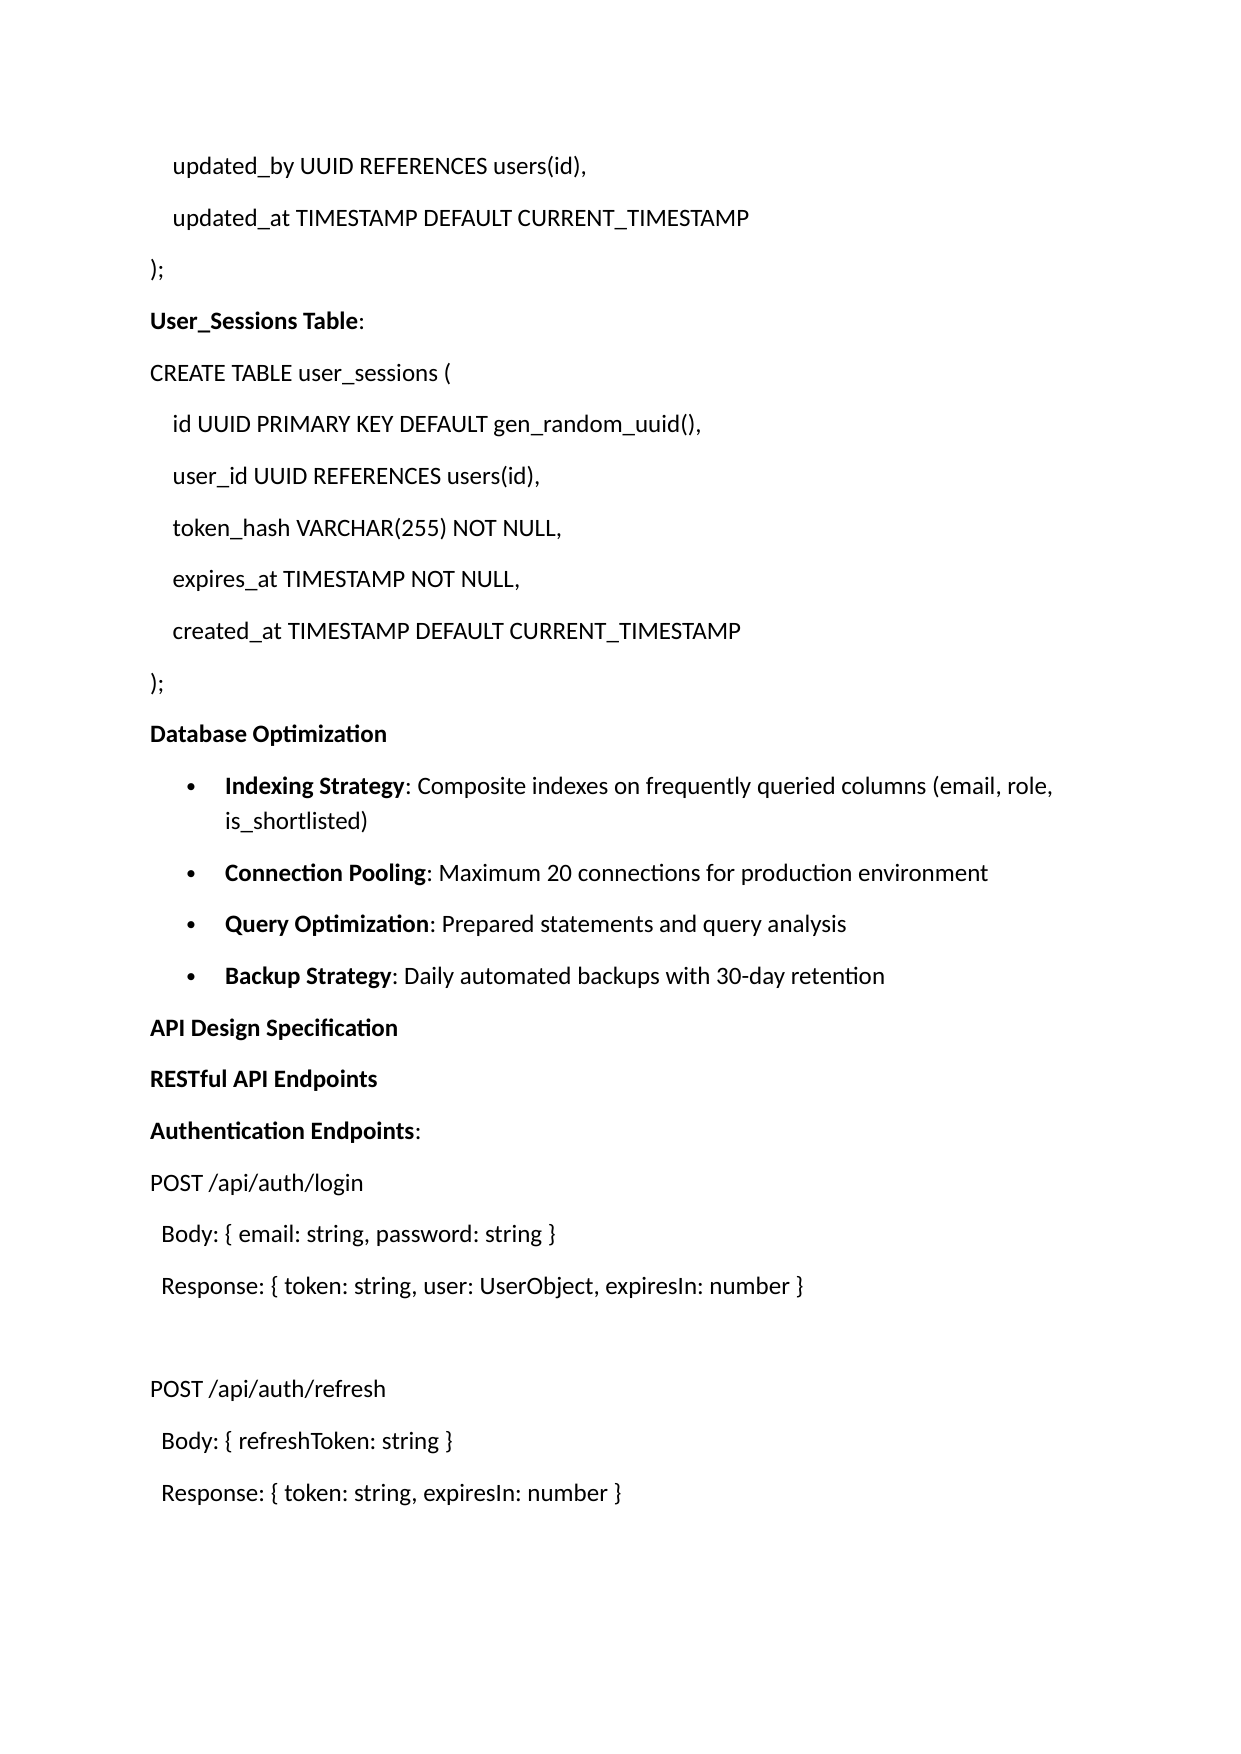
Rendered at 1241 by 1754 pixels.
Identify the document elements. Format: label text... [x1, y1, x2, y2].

text Authentication Endpoints: [150, 1115, 1090, 1146]
text POST /api/auth/refresh [150, 1373, 1090, 1404]
text created_at TIMESTAMP DEFAULT CURRENT_TIMESTAMP [150, 615, 1090, 646]
text updated_at TIMESTAMP DEFAULT CURRENT_TIMESTAMP [150, 202, 1090, 232]
text CREATE TABLE user_sessions ( [150, 357, 1090, 387]
text API Design Specification [150, 1012, 1090, 1042]
text Body: { refreshToken: string } [150, 1425, 1090, 1456]
text ); [150, 253, 1090, 284]
text ); [150, 667, 1090, 697]
text Response: { token: string, expiresIn: number } [150, 1477, 1090, 1507]
text Response: { token: string, user: UserObject, expiresIn: number } [150, 1270, 1090, 1301]
text id UUID PRIMARY KEY DEFAULT gen_random_uuid(), [150, 408, 1090, 439]
text user_id UUID REFERENCES users(id), [150, 460, 1090, 491]
text POST /api/auth/login [150, 1167, 1090, 1197]
text token_hash VARCHAR(255) NOT NULL, [150, 512, 1090, 542]
text updated_by UUID REFERENCES users(id), [150, 150, 1090, 181]
text User_Sessions Table: [150, 305, 1090, 336]
text Body: { email: string, password: string } [150, 1218, 1090, 1249]
text RESTful API Endpoints [150, 1063, 1090, 1094]
list Backup Strategy: Daily automated backups with 30-day retention [187, 960, 1090, 991]
list Indexing Strategy: Composite indexes on frequently queried columns (email, role, is_shortlisted) [187, 770, 1090, 836]
list Connection Pooling: Maximum 20 connections for production environment [187, 857, 1090, 887]
text Database Optimization [150, 718, 1090, 749]
list Query Optimization: Prepared statements and query analysis [187, 908, 1090, 939]
text expires_at TIMESTAMP NOT NULL, [150, 563, 1090, 594]
